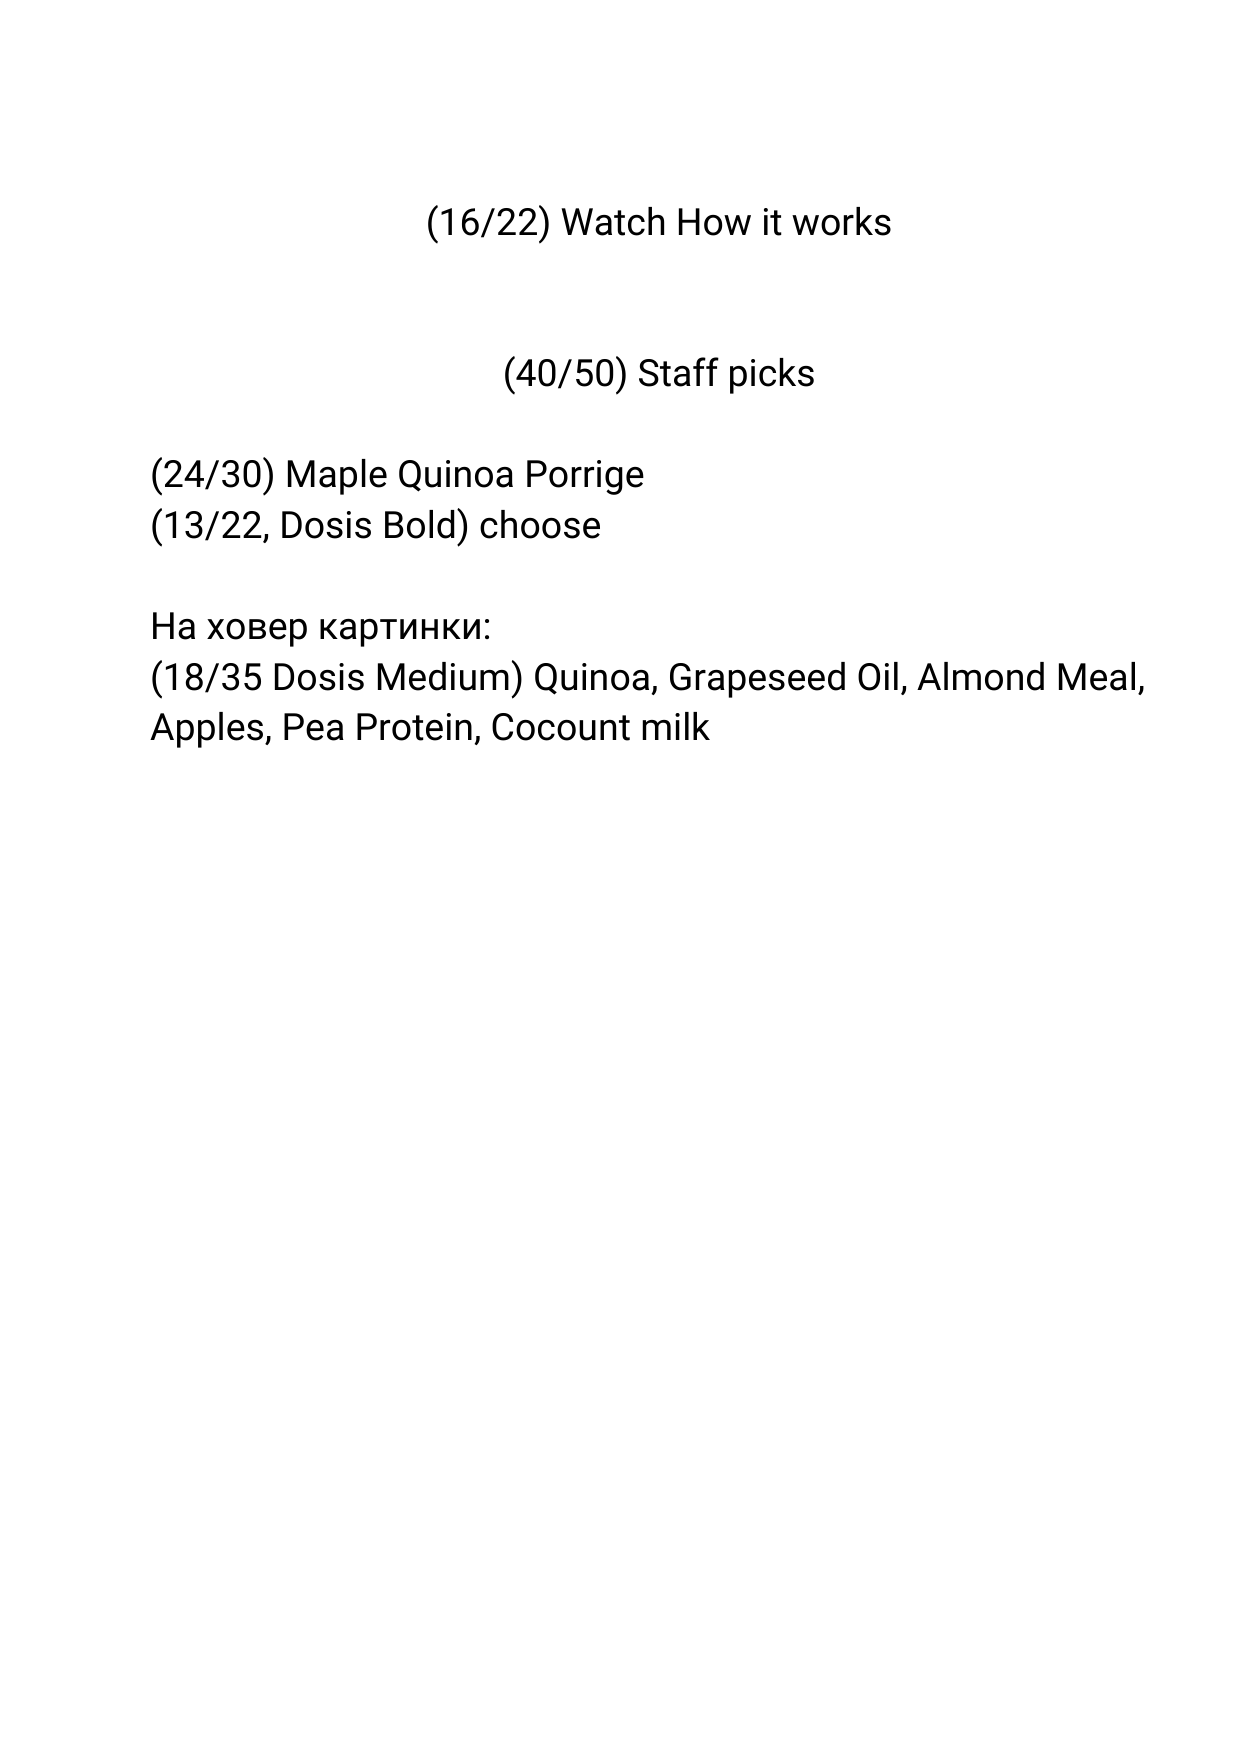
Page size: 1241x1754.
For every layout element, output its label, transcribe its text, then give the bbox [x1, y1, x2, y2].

text (40/50) Staff picks [150, 352, 1168, 396]
text (16/22) Watch How it works [150, 201, 1168, 244]
text На ховер картинки: [150, 605, 1168, 649]
text (24/30) Maple Quinoa Porrige [150, 453, 1168, 497]
text (18/35 Dosis Medium) Quinoa, Grapeseed Oil, Almond Meal, Apples, Pea Protein, Cocount milk [150, 655, 1168, 750]
text (13/22, Dosis Bold) choose [150, 504, 1168, 548]
